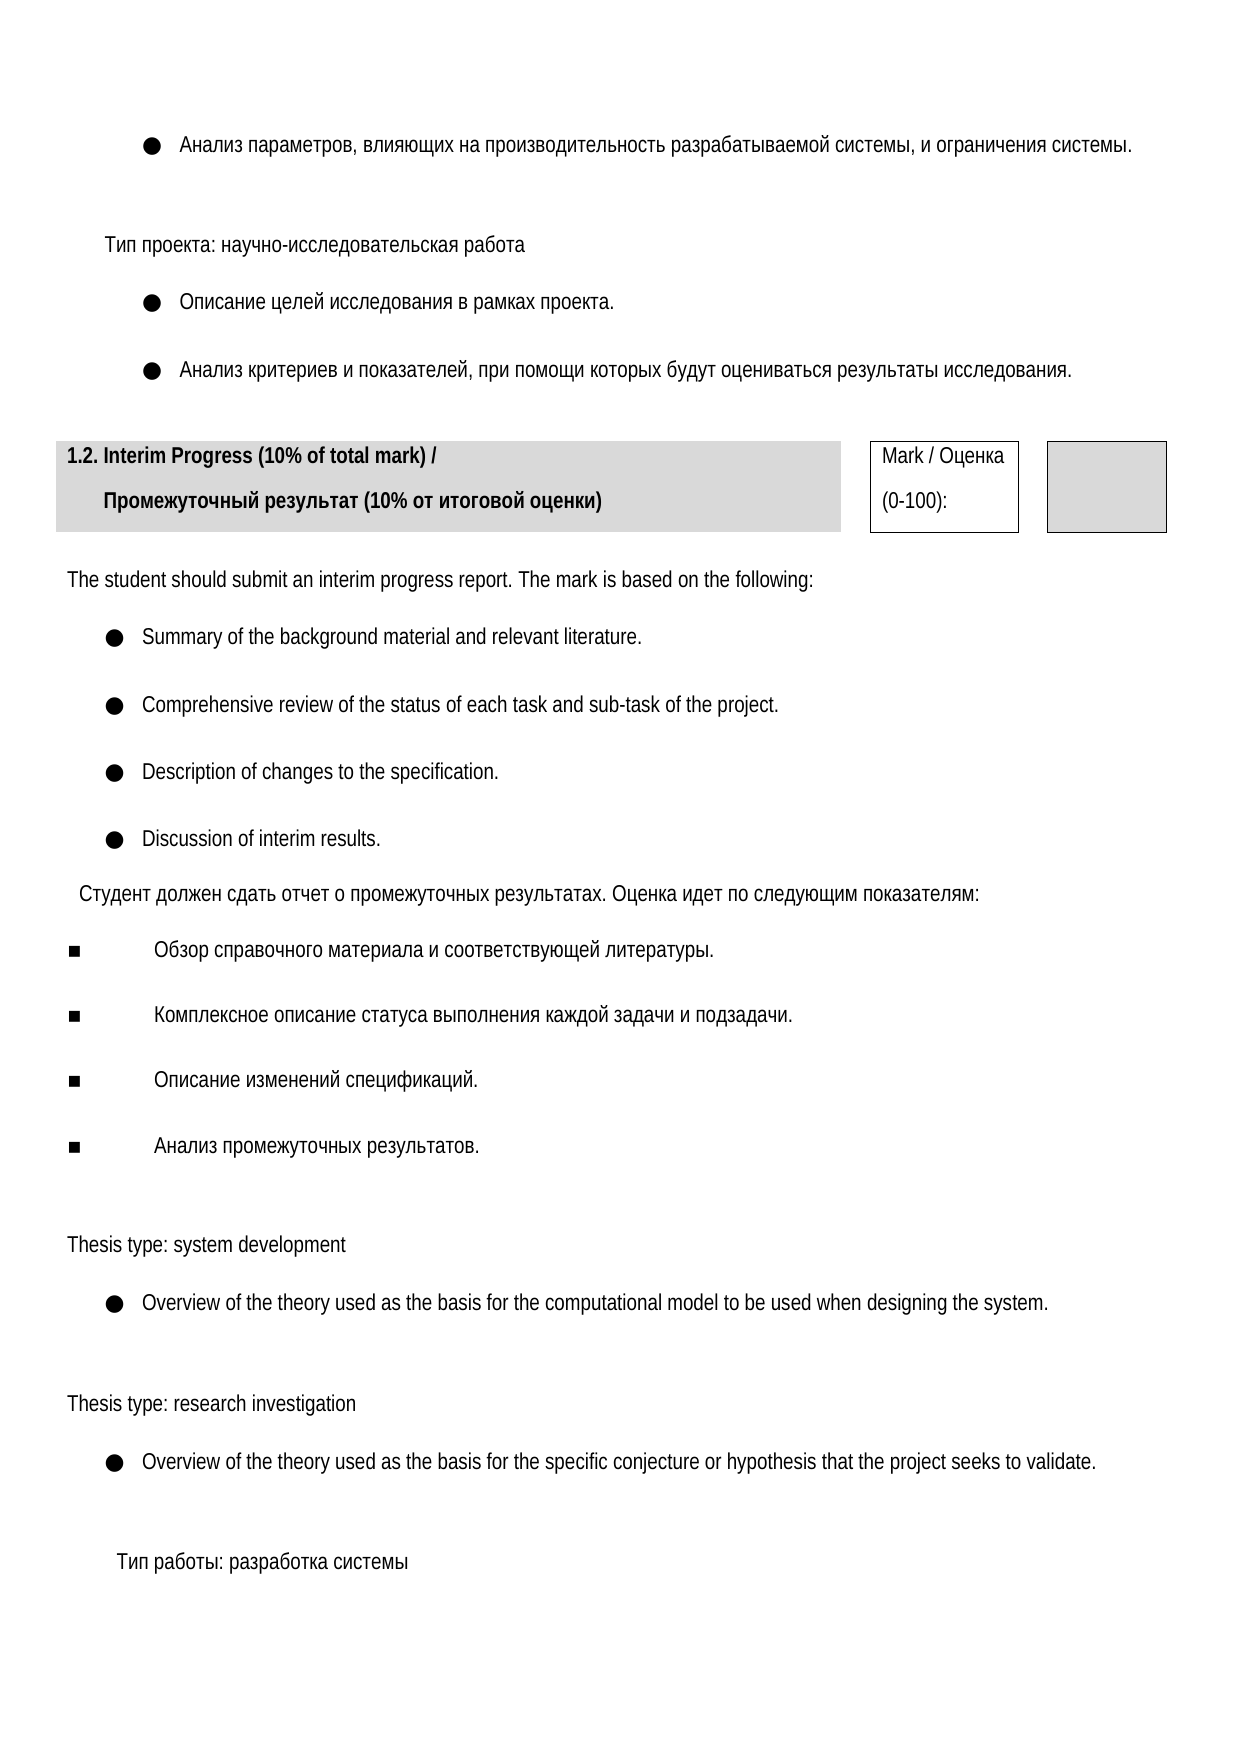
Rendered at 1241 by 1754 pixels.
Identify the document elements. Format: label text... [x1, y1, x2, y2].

table_header SUMMARY OF MARKS AWARDED / ИТОГОВАЯ ОЦЕНОЧНАЯ ВЕДОМОСТЬ *Classification / Классификация оценивания: [44, 118, 1189, 1593]
